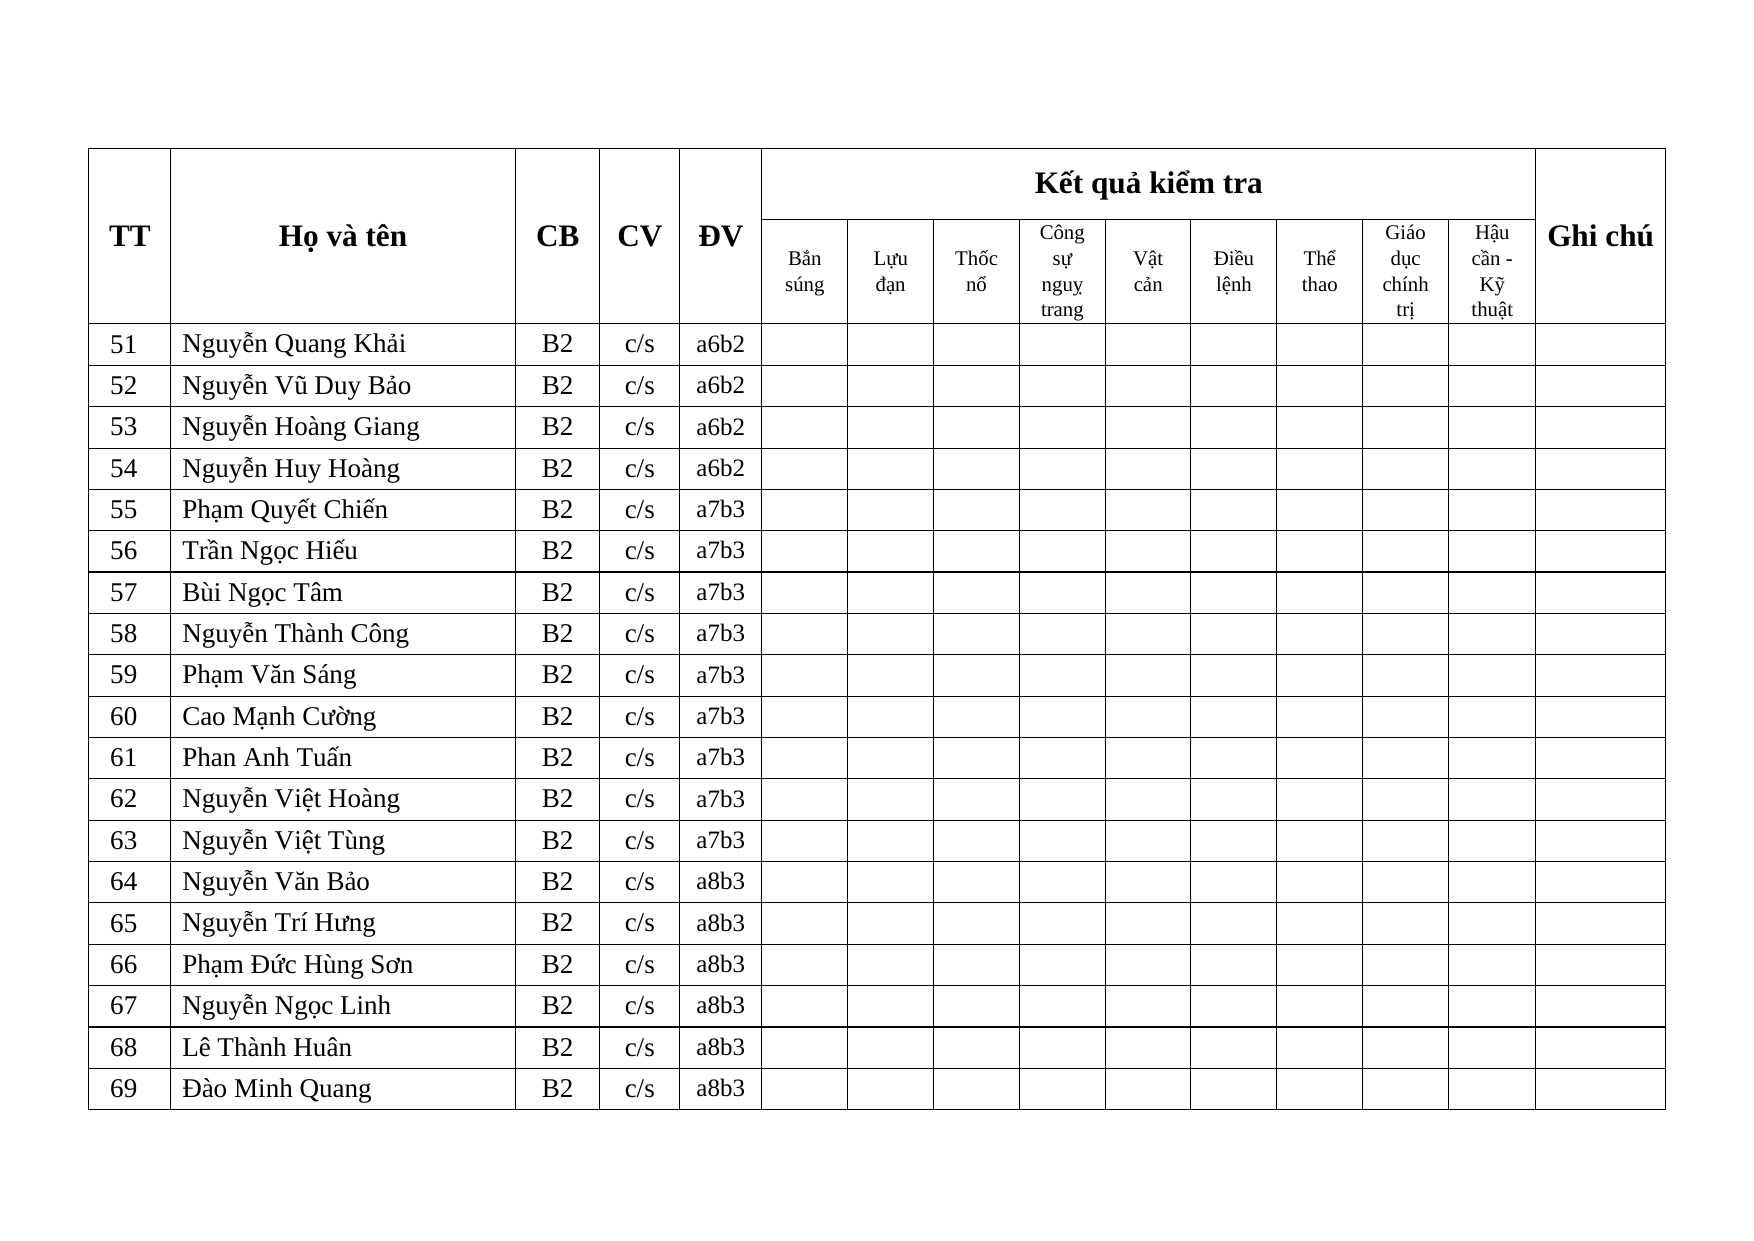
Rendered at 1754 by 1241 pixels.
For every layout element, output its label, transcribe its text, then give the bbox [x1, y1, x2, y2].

table_cell [762, 862, 847, 902]
table_cell [934, 738, 1019, 778]
table_cell [1449, 366, 1535, 406]
table_header CB [516, 149, 599, 323]
table_cell [1277, 903, 1362, 944]
table_cell [762, 697, 847, 737]
table_cell c/s [600, 779, 679, 819]
table_cell [1106, 697, 1190, 737]
table_cell B2 [516, 407, 599, 447]
table_cell [1363, 779, 1448, 819]
table_cell B2 [516, 573, 599, 613]
table_cell [1363, 738, 1448, 778]
table_cell [1191, 986, 1276, 1026]
table_header CV [600, 149, 679, 323]
table_cell [1277, 449, 1362, 489]
table_cell [1191, 655, 1276, 696]
table_cell [934, 986, 1019, 1026]
table_cell [934, 614, 1019, 654]
table_cell [1020, 490, 1105, 530]
table_cell c/s [600, 903, 679, 944]
table_cell [848, 366, 933, 406]
table_cell [1191, 324, 1276, 365]
table_cell [1536, 1069, 1665, 1109]
table_cell B2 [516, 324, 599, 365]
table_cell [1191, 573, 1276, 613]
table_cell c/s [600, 490, 679, 530]
table_cell Phạm Đức Hùng Sơn [171, 945, 515, 985]
table_cell [1191, 614, 1276, 654]
table_cell [1449, 490, 1535, 530]
table_cell Lựu đạn [848, 220, 933, 323]
table_cell [1020, 945, 1105, 985]
table_cell [1020, 614, 1105, 654]
table_cell a7b3 [680, 573, 761, 613]
table_cell [1449, 407, 1535, 447]
table_cell [1449, 903, 1535, 944]
table_cell [934, 1069, 1019, 1109]
table_cell c/s [600, 1069, 679, 1109]
table_cell [848, 614, 933, 654]
table_cell [1449, 614, 1535, 654]
table_cell B2 [516, 986, 599, 1026]
table_cell [89, 986, 170, 1026]
table_cell c/s [600, 1028, 679, 1068]
table_cell [1020, 366, 1105, 406]
table_cell [848, 779, 933, 819]
table_cell [848, 1028, 933, 1068]
table_cell Hậu cần - Kỹ thuật [1449, 220, 1535, 323]
table_cell [1191, 531, 1276, 571]
table_cell [1277, 821, 1362, 861]
table_cell Nguyễn Hoàng Giang [171, 407, 515, 447]
table_cell [1536, 449, 1665, 489]
table_cell [89, 655, 170, 696]
table_cell c/s [600, 986, 679, 1026]
table_cell [848, 490, 933, 530]
table_cell [762, 573, 847, 613]
table_cell Nguyễn Huy Hoàng [171, 449, 515, 489]
table_cell [1363, 1069, 1448, 1109]
table_cell B2 [516, 1028, 599, 1068]
table_cell [1020, 531, 1105, 571]
table_cell [1277, 531, 1362, 571]
table_cell [1536, 945, 1665, 985]
table_cell a8b3 [680, 862, 761, 902]
table_cell Lê Thành Huân [171, 1028, 515, 1068]
table_cell a6b2 [680, 449, 761, 489]
table_cell c/s [600, 945, 679, 985]
table_cell [89, 449, 170, 489]
table_cell a7b3 [680, 738, 761, 778]
table_cell Nguyễn Việt Hoàng [171, 779, 515, 819]
table_cell B2 [516, 697, 599, 737]
table_cell [1536, 573, 1665, 613]
table_cell [848, 324, 933, 365]
table_cell [1536, 614, 1665, 654]
table_header Họ và tên [171, 149, 515, 323]
table_cell [1020, 449, 1105, 489]
table_cell [1020, 655, 1105, 696]
table_cell [1191, 738, 1276, 778]
table_cell B2 [516, 738, 599, 778]
table_cell [1106, 614, 1190, 654]
table_cell [1106, 862, 1190, 902]
table_cell [934, 903, 1019, 944]
table_cell Thể thao [1277, 220, 1362, 323]
table_cell [1106, 324, 1190, 365]
table_cell [1363, 903, 1448, 944]
table_cell [1191, 945, 1276, 985]
table_cell [89, 821, 170, 861]
table_cell a8b3 [680, 903, 761, 944]
table_cell [1277, 490, 1362, 530]
table_cell [1277, 407, 1362, 447]
table_cell [1277, 366, 1362, 406]
table_cell [1536, 986, 1665, 1026]
table_cell [1106, 366, 1190, 406]
table_cell [1020, 903, 1105, 944]
table_cell Nguyễn Vũ Duy Bảo [171, 366, 515, 406]
table_cell [1191, 779, 1276, 819]
table_cell [1363, 945, 1448, 985]
table_cell [762, 821, 847, 861]
table_cell [934, 407, 1019, 447]
table_cell [1191, 862, 1276, 902]
table_cell c/s [600, 366, 679, 406]
table_cell [1536, 697, 1665, 737]
table_cell [762, 407, 847, 447]
table_cell c/s [600, 324, 679, 365]
table_cell Cao Mạnh Cường [171, 697, 515, 737]
table_cell [1277, 655, 1362, 696]
table_cell B2 [516, 531, 599, 571]
table_cell [1191, 1069, 1276, 1109]
table_cell [848, 903, 933, 944]
table_cell Bùi Ngọc Tâm [171, 573, 515, 613]
table_cell [1106, 449, 1190, 489]
table_cell [1449, 862, 1535, 902]
table_cell [89, 324, 170, 365]
table_cell Phạm Văn Sáng [171, 655, 515, 696]
table_cell [762, 903, 847, 944]
table_cell [1536, 862, 1665, 902]
table_cell Vật cản [1106, 220, 1190, 323]
table_cell [762, 324, 847, 365]
table_cell [934, 573, 1019, 613]
table_cell B2 [516, 821, 599, 861]
table_header Ghi chú [1536, 149, 1665, 323]
table_cell [1191, 697, 1276, 737]
table_cell [1536, 324, 1665, 365]
table_cell [1020, 986, 1105, 1026]
table_cell [1363, 697, 1448, 737]
table_cell [762, 449, 847, 489]
table_cell Nguyễn Quang Khải [171, 324, 515, 365]
table_header ĐV [680, 149, 761, 323]
table_cell [1449, 655, 1535, 696]
table_cell [1363, 614, 1448, 654]
table_cell [934, 366, 1019, 406]
table_cell Phan Anh Tuấn [171, 738, 515, 778]
table_cell Điều lệnh [1191, 220, 1276, 323]
table_cell [1020, 1028, 1105, 1068]
table_cell [1363, 449, 1448, 489]
table_cell [89, 945, 170, 985]
table_cell [762, 490, 847, 530]
table_cell c/s [600, 697, 679, 737]
table_cell [1536, 779, 1665, 819]
table_cell a6b2 [680, 366, 761, 406]
table_cell [1363, 407, 1448, 447]
table_cell [1106, 945, 1190, 985]
table_cell [1020, 821, 1105, 861]
table_cell [1536, 738, 1665, 778]
table_cell [1277, 945, 1362, 985]
table_cell [1449, 1028, 1535, 1068]
table_cell [848, 821, 933, 861]
table_cell c/s [600, 573, 679, 613]
table_cell B2 [516, 366, 599, 406]
table_cell [848, 945, 933, 985]
table_cell [1449, 1069, 1535, 1109]
table_cell [934, 655, 1019, 696]
table_cell c/s [600, 614, 679, 654]
table_cell [1020, 573, 1105, 613]
table_cell Nguyễn Ngọc Linh [171, 986, 515, 1026]
table_cell [1277, 862, 1362, 902]
table_cell c/s [600, 449, 679, 489]
table_cell B2 [516, 862, 599, 902]
table_cell [1106, 903, 1190, 944]
table_cell a7b3 [680, 490, 761, 530]
table_cell [89, 903, 170, 944]
table_cell [89, 614, 170, 654]
table_cell c/s [600, 862, 679, 902]
table_cell [89, 738, 170, 778]
table_cell [89, 862, 170, 902]
table_cell [1277, 324, 1362, 365]
table_cell [1536, 1028, 1665, 1068]
table_cell B2 [516, 655, 599, 696]
table_cell [1020, 738, 1105, 778]
table_cell c/s [600, 738, 679, 778]
table_cell a8b3 [680, 1028, 761, 1068]
table_header Kết quả kiểm tra [762, 149, 1535, 218]
table_cell [1449, 573, 1535, 613]
table_cell [1106, 655, 1190, 696]
table_cell [1277, 1069, 1362, 1109]
table_cell [89, 1069, 170, 1109]
table_cell [934, 490, 1019, 530]
table_cell [1363, 573, 1448, 613]
table_cell [934, 697, 1019, 737]
table_cell [1363, 531, 1448, 571]
table_cell [762, 366, 847, 406]
table_cell [1449, 697, 1535, 737]
table_cell B2 [516, 490, 599, 530]
table_cell [762, 1028, 847, 1068]
table_cell [762, 614, 847, 654]
table_cell a7b3 [680, 614, 761, 654]
table_cell [762, 738, 847, 778]
table_cell [1363, 986, 1448, 1026]
table_cell a8b3 [680, 1069, 761, 1109]
table_cell [1363, 821, 1448, 861]
table_cell [1363, 1028, 1448, 1068]
table_cell [1449, 449, 1535, 489]
table_cell [1020, 1069, 1105, 1109]
table_cell a7b3 [680, 821, 761, 861]
table_cell Trần Ngọc Hiếu [171, 531, 515, 571]
table_cell Thốc nổ [934, 220, 1019, 323]
table_cell Giáo dục chính trị [1363, 220, 1448, 323]
table_cell [89, 697, 170, 737]
table_cell B2 [516, 903, 599, 944]
table_cell [848, 449, 933, 489]
table_cell [89, 779, 170, 819]
table_cell [1020, 862, 1105, 902]
table_cell [1106, 1028, 1190, 1068]
table_cell [1536, 903, 1665, 944]
table_cell c/s [600, 821, 679, 861]
table_cell [89, 407, 170, 447]
table_cell [1106, 490, 1190, 530]
table_cell [934, 821, 1019, 861]
table_cell [1191, 821, 1276, 861]
table_cell [1277, 738, 1362, 778]
table_cell [89, 1028, 170, 1068]
table_cell c/s [600, 531, 679, 571]
table_cell B2 [516, 779, 599, 819]
table_cell [1277, 779, 1362, 819]
table_cell [762, 945, 847, 985]
table_cell [1106, 986, 1190, 1026]
table_cell [1536, 531, 1665, 571]
table_cell [1363, 862, 1448, 902]
table_cell [89, 366, 170, 406]
table_cell a8b3 [680, 986, 761, 1026]
table_cell [1363, 490, 1448, 530]
table_cell B2 [516, 945, 599, 985]
table_cell a7b3 [680, 531, 761, 571]
table_cell [1020, 697, 1105, 737]
table_cell a7b3 [680, 697, 761, 737]
table_cell [1020, 407, 1105, 447]
table_cell [1277, 986, 1362, 1026]
table_cell [1536, 490, 1665, 530]
table_cell [1191, 366, 1276, 406]
table_cell B2 [516, 449, 599, 489]
table_cell [1449, 324, 1535, 365]
table_cell [848, 655, 933, 696]
table_cell [848, 862, 933, 902]
table_cell Nguyễn Việt Tùng [171, 821, 515, 861]
table_cell [1277, 614, 1362, 654]
table_cell [1277, 573, 1362, 613]
table_cell Nguyễn Trí Hưng [171, 903, 515, 944]
table_cell [1106, 1069, 1190, 1109]
table_cell B2 [516, 614, 599, 654]
table_cell [848, 738, 933, 778]
table_cell [848, 697, 933, 737]
table_cell [1277, 697, 1362, 737]
table_cell [762, 779, 847, 819]
table_cell [934, 324, 1019, 365]
table_cell a7b3 [680, 779, 761, 819]
table_cell Bắn súng [762, 220, 847, 323]
table_cell [1020, 324, 1105, 365]
table_cell [1536, 821, 1665, 861]
table_cell [1106, 573, 1190, 613]
table_cell c/s [600, 655, 679, 696]
table_cell [89, 490, 170, 530]
table_cell [934, 779, 1019, 819]
table_cell [1191, 903, 1276, 944]
table_cell B2 [516, 1069, 599, 1109]
table_cell [1449, 986, 1535, 1026]
table_cell [762, 655, 847, 696]
table_cell [1449, 821, 1535, 861]
table_cell [89, 531, 170, 571]
table_cell [848, 573, 933, 613]
table_cell [1106, 779, 1190, 819]
table_cell [848, 986, 933, 1026]
table_cell [1536, 366, 1665, 406]
table_cell [1277, 1028, 1362, 1068]
table_cell c/s [600, 407, 679, 447]
table_cell [1363, 655, 1448, 696]
table_cell [1191, 449, 1276, 489]
table_cell Đào Minh Quang [171, 1069, 515, 1109]
table_cell [1191, 490, 1276, 530]
table_cell a8b3 [680, 945, 761, 985]
table_cell [762, 986, 847, 1026]
table_cell [848, 531, 933, 571]
table_cell Phạm Quyết Chiến [171, 490, 515, 530]
table_cell [848, 1069, 933, 1109]
table_cell a6b2 [680, 324, 761, 365]
table_cell [1106, 821, 1190, 861]
table_cell [1191, 407, 1276, 447]
table_cell [1449, 945, 1535, 985]
table_cell [848, 407, 933, 447]
table_cell [1191, 1028, 1276, 1068]
table_cell [1449, 738, 1535, 778]
table_cell [762, 1069, 847, 1109]
table_cell [762, 531, 847, 571]
table_cell a6b2 [680, 407, 761, 447]
table_cell [1106, 738, 1190, 778]
table_cell [1536, 407, 1665, 447]
table_cell Nguyễn Thành Công [171, 614, 515, 654]
table_cell [1020, 779, 1105, 819]
table_cell [1106, 531, 1190, 571]
table_cell [934, 945, 1019, 985]
table_cell [934, 449, 1019, 489]
table_cell [1449, 531, 1535, 571]
table_cell [89, 573, 170, 613]
table_cell [1363, 324, 1448, 365]
table_cell [934, 862, 1019, 902]
table_header TT [89, 149, 170, 323]
table_cell Công sự nguỵ trang [1020, 220, 1105, 323]
table_cell a7b3 [680, 655, 761, 696]
table_cell [1363, 366, 1448, 406]
table_cell [934, 1028, 1019, 1068]
table_cell Nguyễn Văn Bảo [171, 862, 515, 902]
table_cell [934, 531, 1019, 571]
table_cell [1106, 407, 1190, 447]
table_cell [1449, 779, 1535, 819]
table_cell [1536, 655, 1665, 696]
